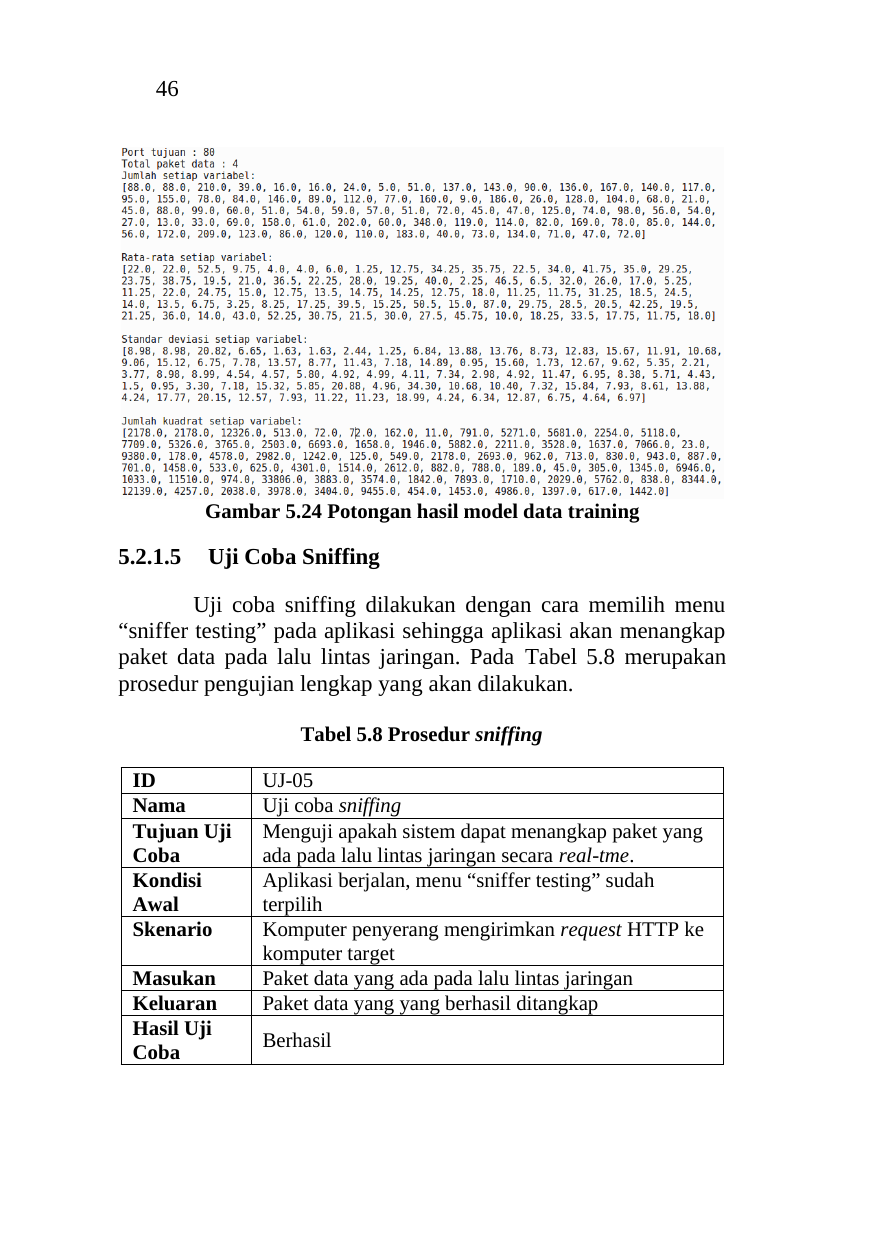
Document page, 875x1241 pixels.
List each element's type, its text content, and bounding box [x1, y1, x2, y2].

table_cell Menguji apakah sistem dapat menangkap paket yang ada pada lalu lintas jaringan secara real-tme. [252, 819, 723, 867]
table_header ID [122, 768, 251, 792]
table_cell Masukan [122, 966, 251, 990]
table_cell Paket data yang yang berhasil ditangkap [252, 991, 723, 1015]
table_cell Nama [122, 794, 251, 817]
table_header UJ-05 [252, 768, 723, 792]
table_cell Berhasil [252, 1016, 723, 1064]
picture [120, 147, 724, 499]
table_cell Paket data yang ada pada lalu lintas jaringan [252, 966, 723, 990]
table_cell Kondisi Awal [122, 868, 251, 916]
table_cell Uji coba sniffing [252, 794, 723, 817]
table_cell Tujuan Uji Coba [122, 819, 251, 867]
subtitle Uji Coba Sniffing [118, 543, 726, 570]
table_cell Komputer penyerang mengirimkan request HTTP ke komputer target [252, 917, 723, 965]
table_cell Hasil Uji Coba [122, 1016, 251, 1064]
table_cell Keluaran [122, 991, 251, 1015]
table_cell Skenario [122, 917, 251, 965]
table_cell Aplikasi berjalan, menu “sniffer testing” sudah terpilih [252, 868, 723, 916]
